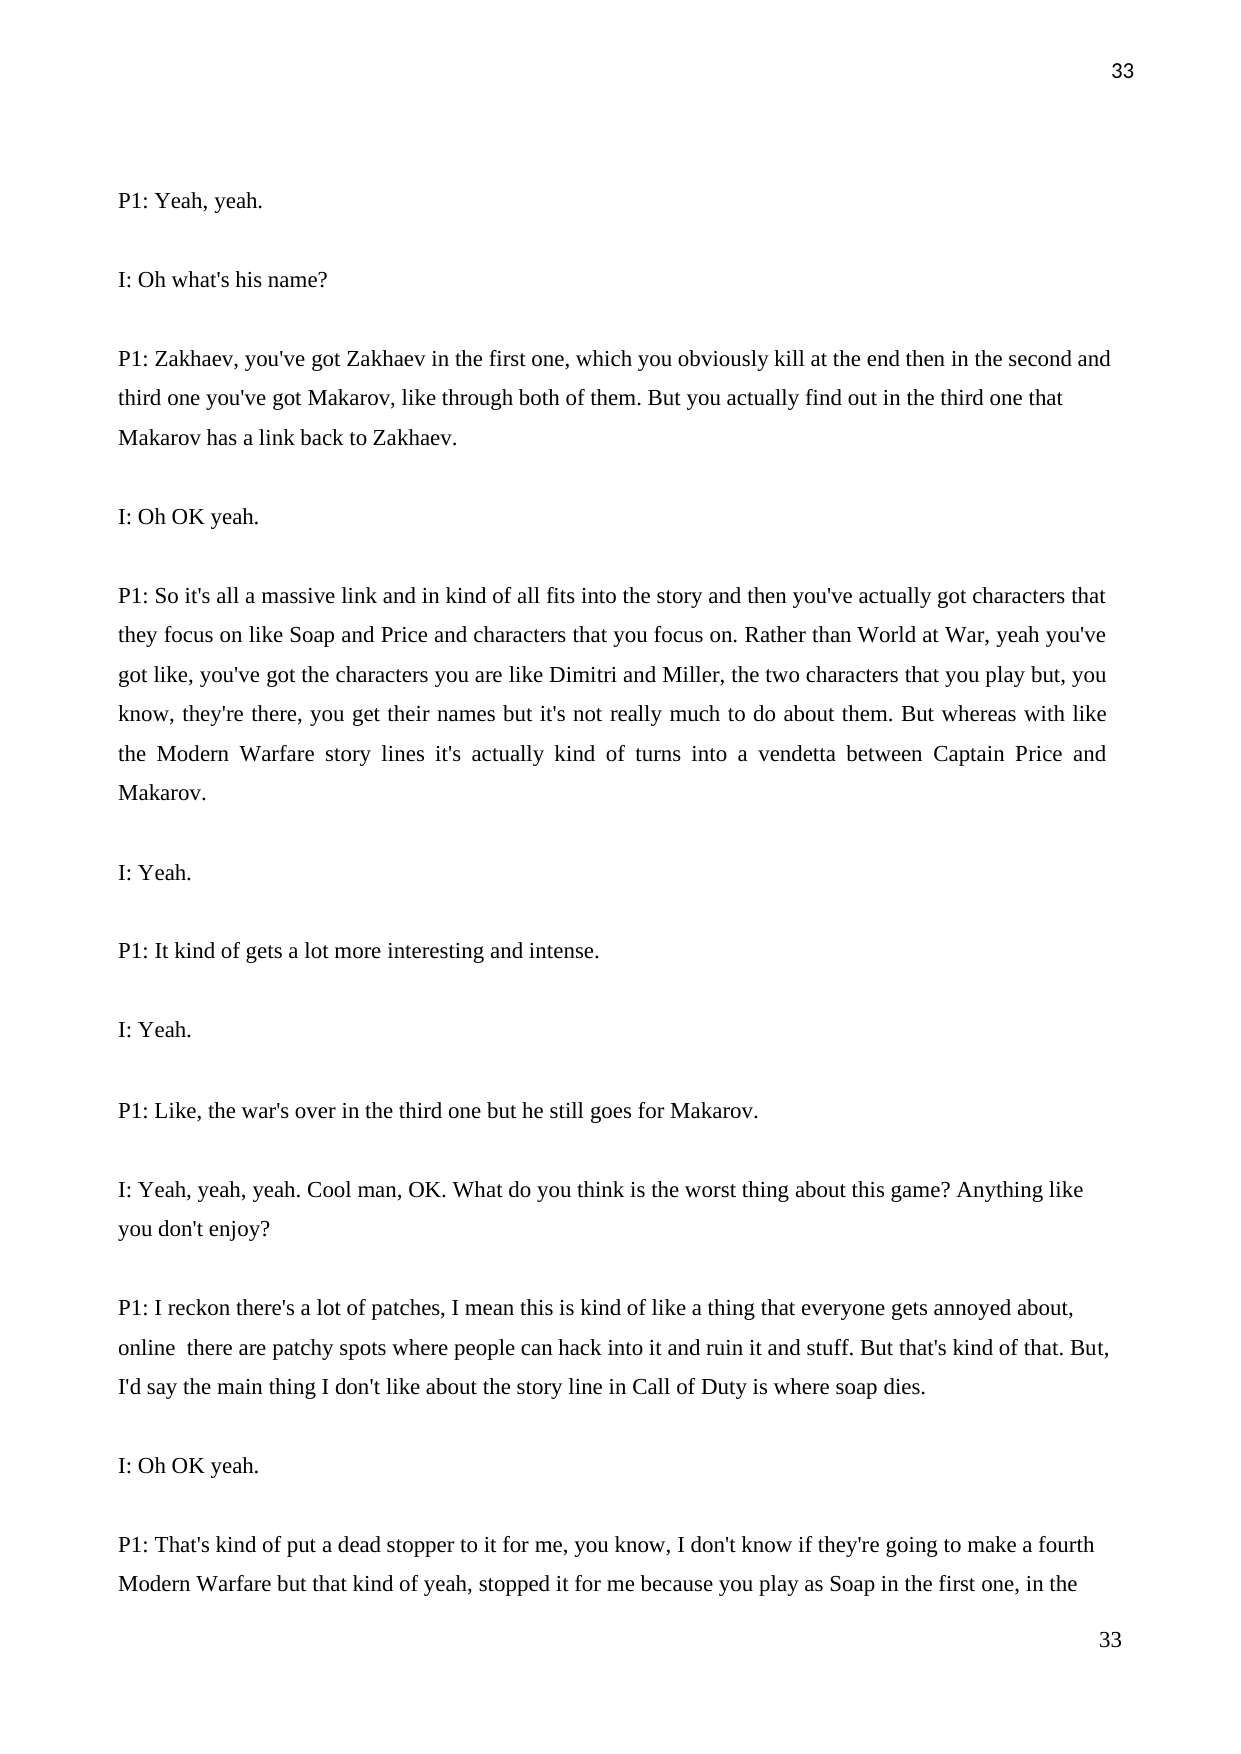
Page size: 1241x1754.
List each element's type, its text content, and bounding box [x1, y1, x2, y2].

text I: Oh what's his name? [118, 266, 1114, 292]
text P1: So it's all a massive link and in kind of all fits into the story and then you've actually got characters that they focus on like Soap and Price and characters that you focus on. Rather than World at War, yeah you've got like, you've got the characters you are like Dimitri and Miller, the two characters that you play but, you know, they're there, you get their names but it's not really much to do about them. But whereas with like the Modern Warfare story lines it's actually kind of turns into a vendetta between Captain Price and Makarov. [118, 582, 1107, 806]
text P1: It kind of gets a lot more interesting and intense. I: Yeah. [118, 937, 607, 1043]
text P1: Like, the war's over in the third one but he still goes for Makarov. [118, 1097, 1114, 1123]
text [118, 1531, 1108, 1597]
text P1: I reckon there's a lot of patches, I mean this is kind of like a thing that everyone gets annoyed about, online there are patchy spots where people can hack into it and ruin it and stuff. But that's kind of that. But, I'd say the main thing I don't like about the story line in Call of Duty is where soap dies. [118, 1294, 1115, 1399]
text I: Yeah, yeah, yeah. Cool man, OK. What do you think is the worst thing about this game? Anything like you don't enjoy? [118, 1176, 1118, 1242]
text I: Oh OK yeah. [118, 503, 1114, 529]
text P1: Zakhaev, you've got Zakhaev in the first one, which you obviously kill at the end then in the second and third one you've got Makarov, like through both of them. But you actually find out in the third one that Makarov has a link back to Zakhaev. [118, 345, 1134, 450]
text I: Yeah. [118, 858, 1114, 885]
text I: Oh OK yeah. [118, 1452, 1114, 1478]
text P1: Yeah, yeah. [118, 187, 1114, 213]
